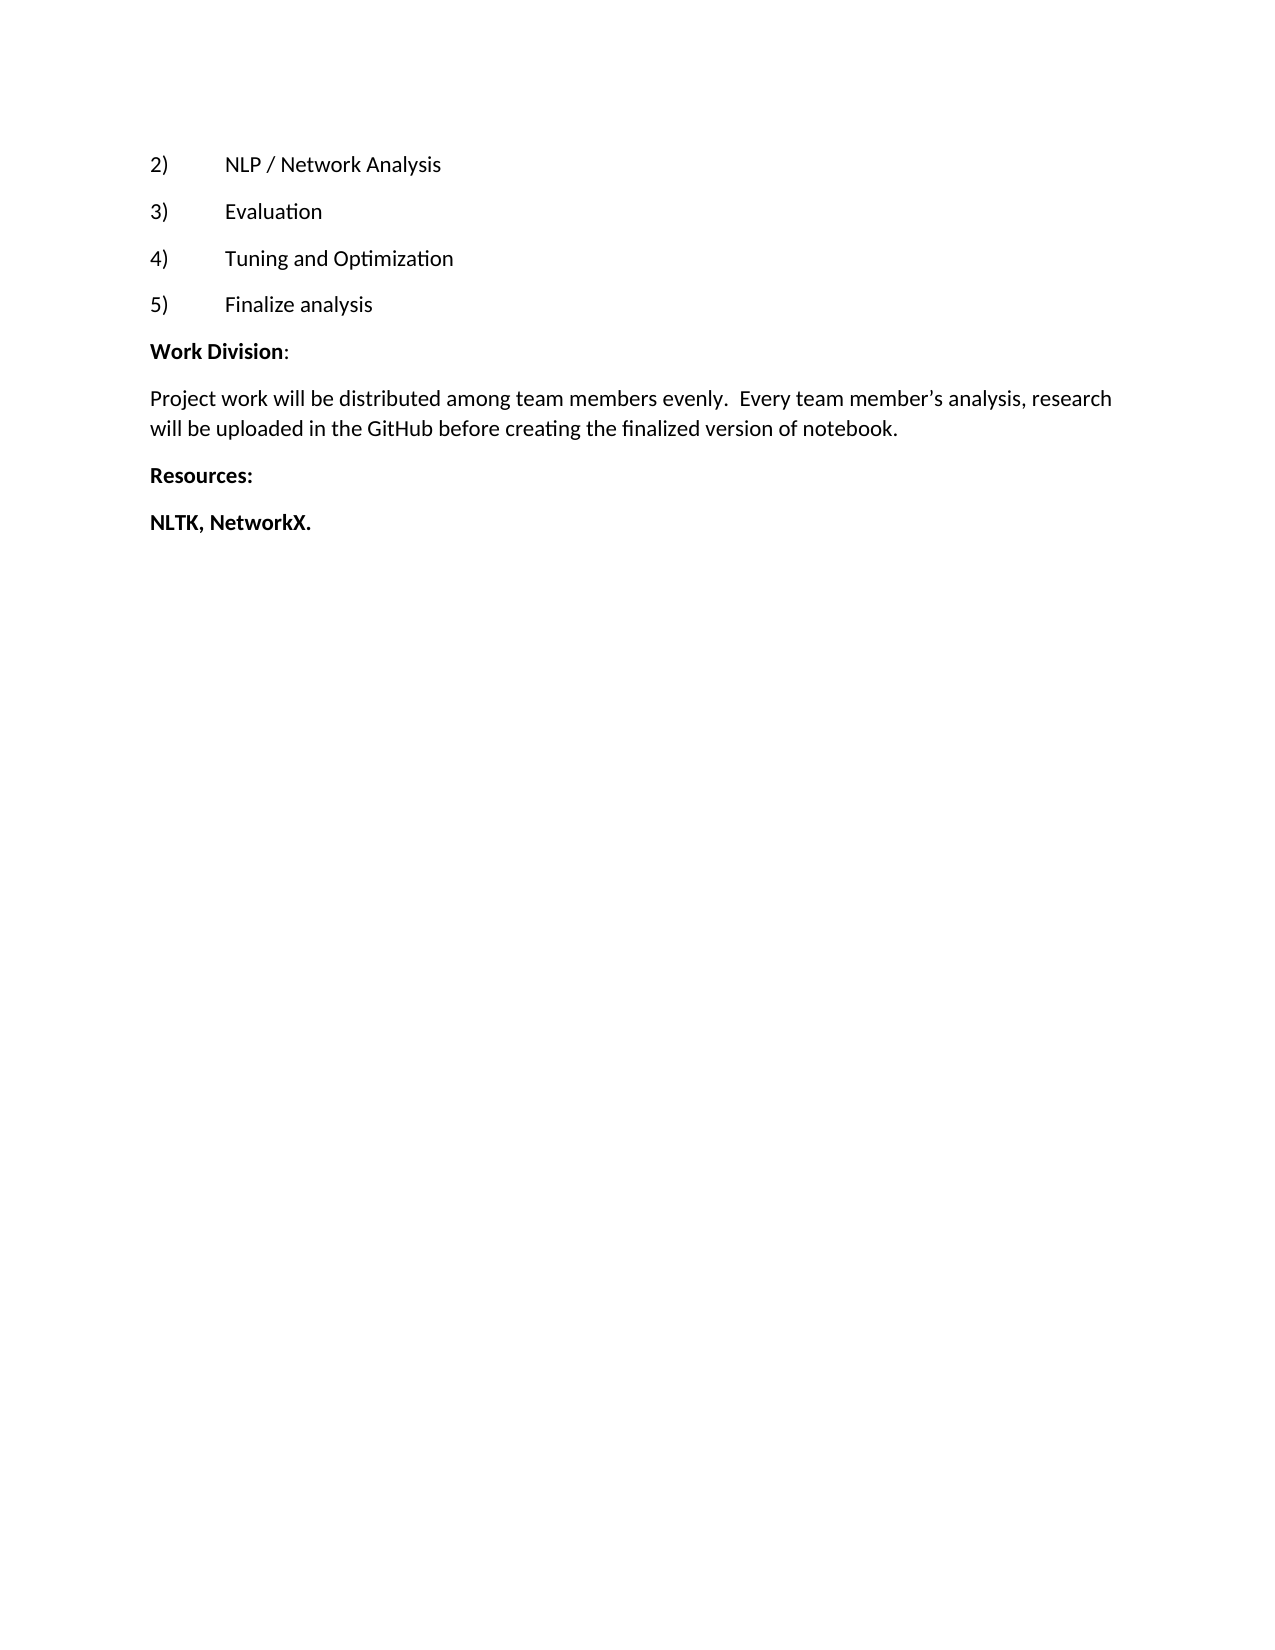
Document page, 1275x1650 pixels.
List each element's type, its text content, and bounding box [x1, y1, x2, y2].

text 5) Finalize analysis [150, 291, 1125, 319]
text 3) Evaluation [150, 197, 1125, 225]
text 4) Tuning and Optimization [150, 244, 1125, 272]
text 2) NLP / Network Analysis [150, 150, 1125, 178]
text NLTK, NetworkX. [150, 508, 1125, 536]
text Work Division: [150, 337, 1125, 366]
text Resources: [150, 461, 1125, 489]
text Project work will be distributed among team members evenly. Every team member’s analysis, research will be uploaded in the GitHub before creating the finalized version of notebook. [150, 384, 1125, 443]
